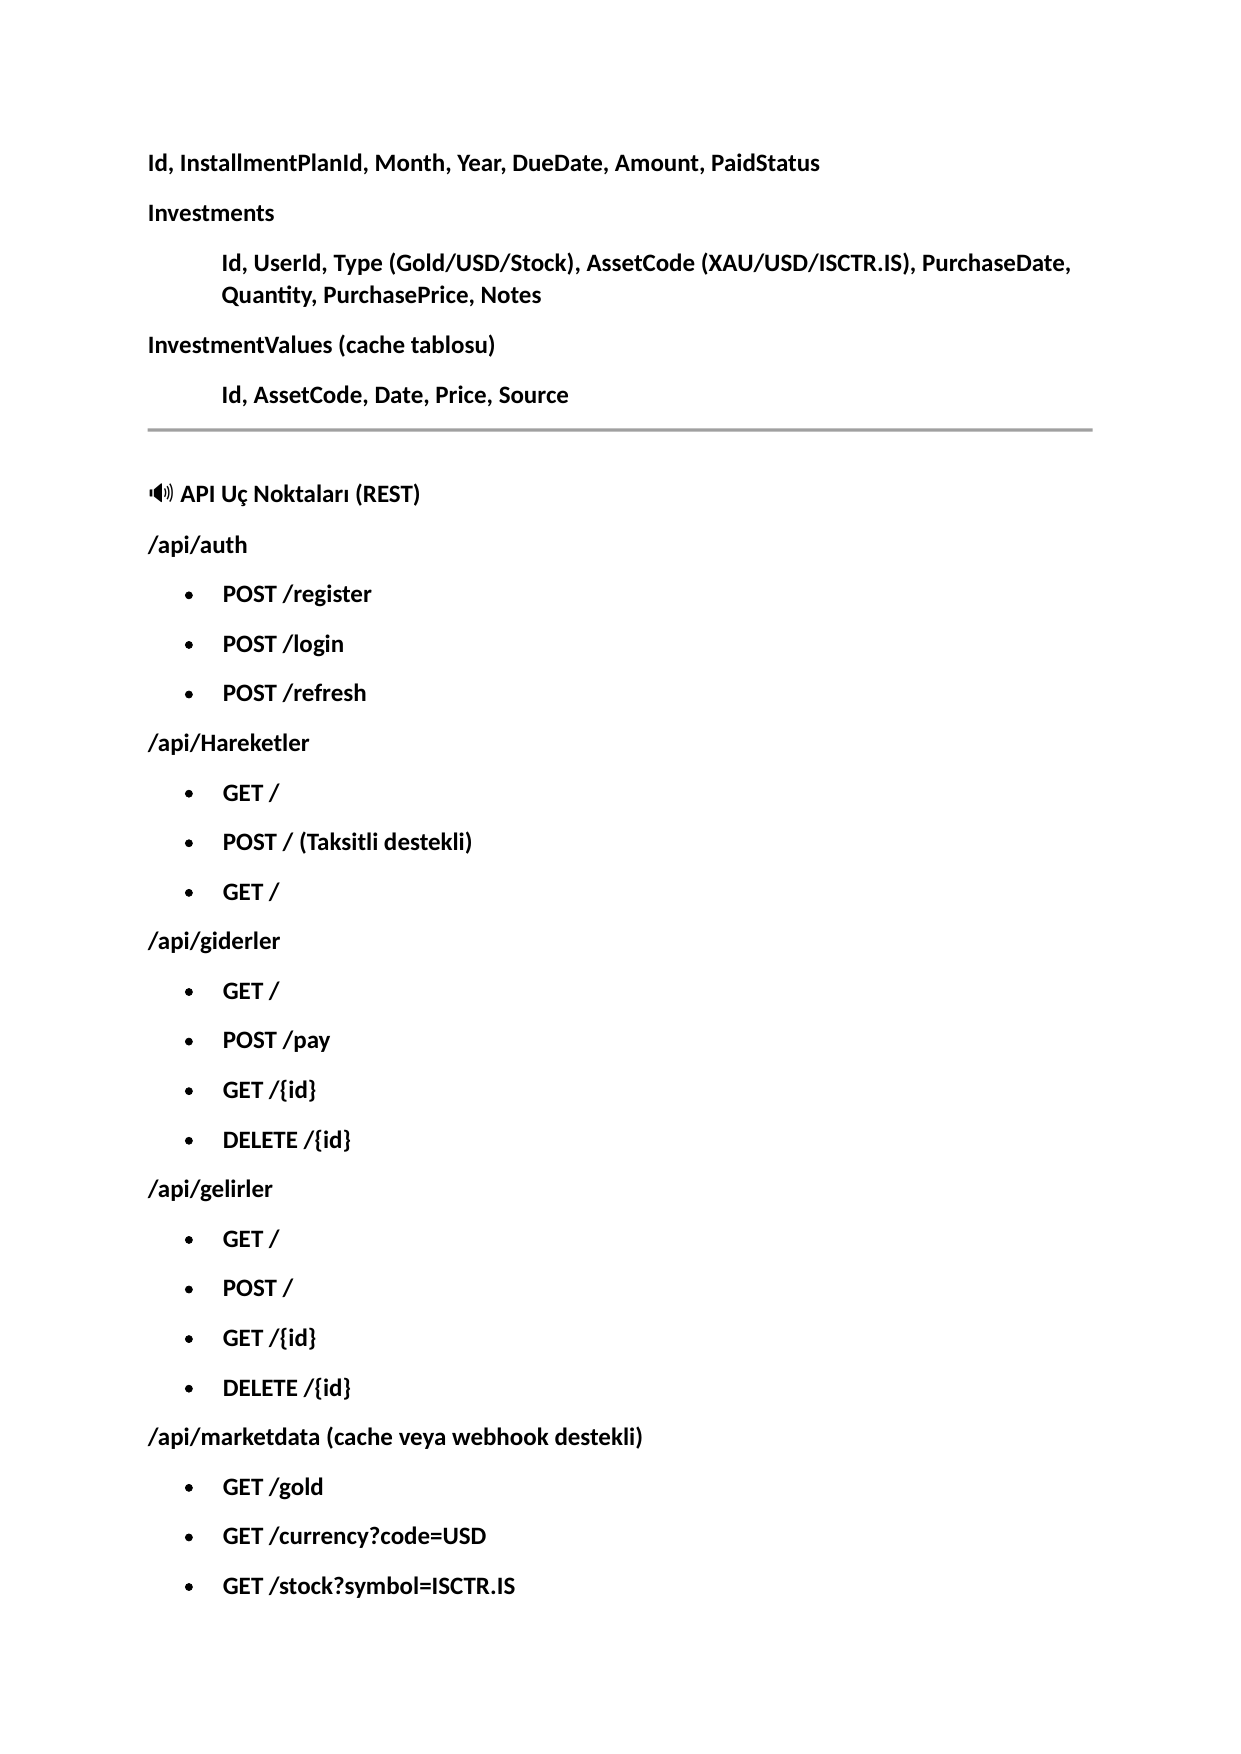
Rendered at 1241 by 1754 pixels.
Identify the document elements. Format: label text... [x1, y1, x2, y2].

text /api/Hareketler [148, 727, 1093, 758]
list GET / [185, 975, 1093, 1006]
text Id, AssetCode, Date, Price, Source [148, 379, 1093, 409]
list GET / [185, 1223, 1093, 1253]
list POST / (Taksitli destekli) [185, 826, 1093, 857]
text Investments [148, 197, 1093, 228]
text Id, UserId, Type (Gold/USD/Stock), AssetCode (XAU/USD/ISCTR.IS), PurchaseDate, Quantity, PurchasePrice, Notes [221, 247, 1093, 310]
list GET / [185, 777, 1093, 807]
list DELETE /{id} [185, 1372, 1093, 1402]
list GET /{id} [185, 1074, 1093, 1105]
text /api/auth [148, 529, 1093, 559]
list GET /gold [185, 1471, 1093, 1501]
list POST / [185, 1272, 1093, 1303]
text InvestmentValues (cache tablosu) [148, 329, 1093, 360]
text /api/giderler [148, 925, 1093, 956]
list DELETE /{id} [185, 1124, 1093, 1154]
text 🔊 API Uç Noktaları (REST) [148, 475, 1093, 509]
list GET /stock?symbol=ISCTR.IS [185, 1570, 1093, 1601]
text /api/marketdata (cache veya webhook destekli) [148, 1421, 1093, 1452]
list GET / [185, 876, 1093, 906]
list POST /pay [185, 1024, 1093, 1055]
list GET /{id} [185, 1322, 1093, 1353]
list GET /currency?code=USD [185, 1520, 1093, 1551]
list POST /register [185, 578, 1093, 609]
text /api/gelirler [148, 1173, 1093, 1204]
list POST /refresh [185, 677, 1093, 708]
text Id, InstallmentPlanId, Month, Year, DueDate, Amount, PaidStatus [148, 148, 1093, 178]
list POST /login [185, 628, 1093, 658]
